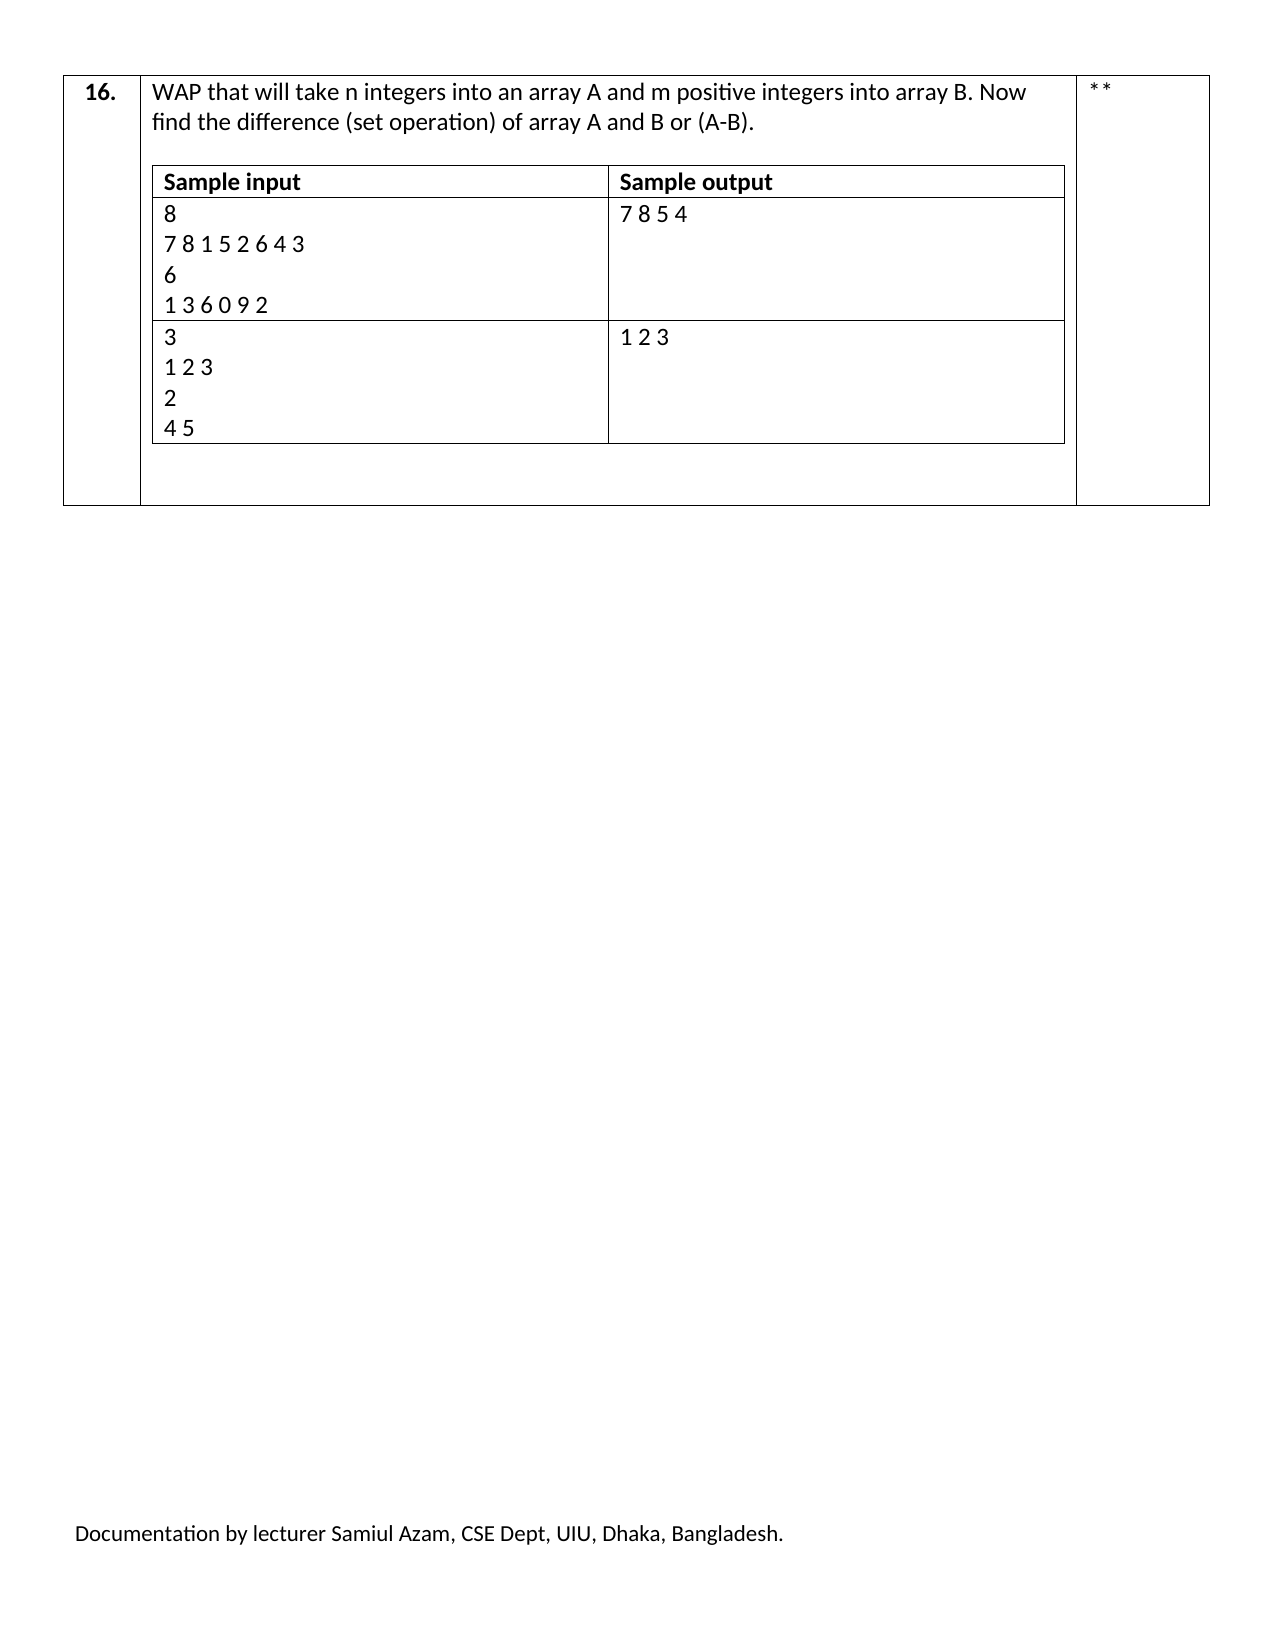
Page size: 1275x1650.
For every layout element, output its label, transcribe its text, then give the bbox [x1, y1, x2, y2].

table_header [64, 76, 140, 505]
table_header ** [1077, 76, 1209, 505]
table_header WAP that will take n integers into an array A and m positive integers into array B. Now find the difference (set operation) of array A and B or (A-B). [141, 76, 1076, 505]
